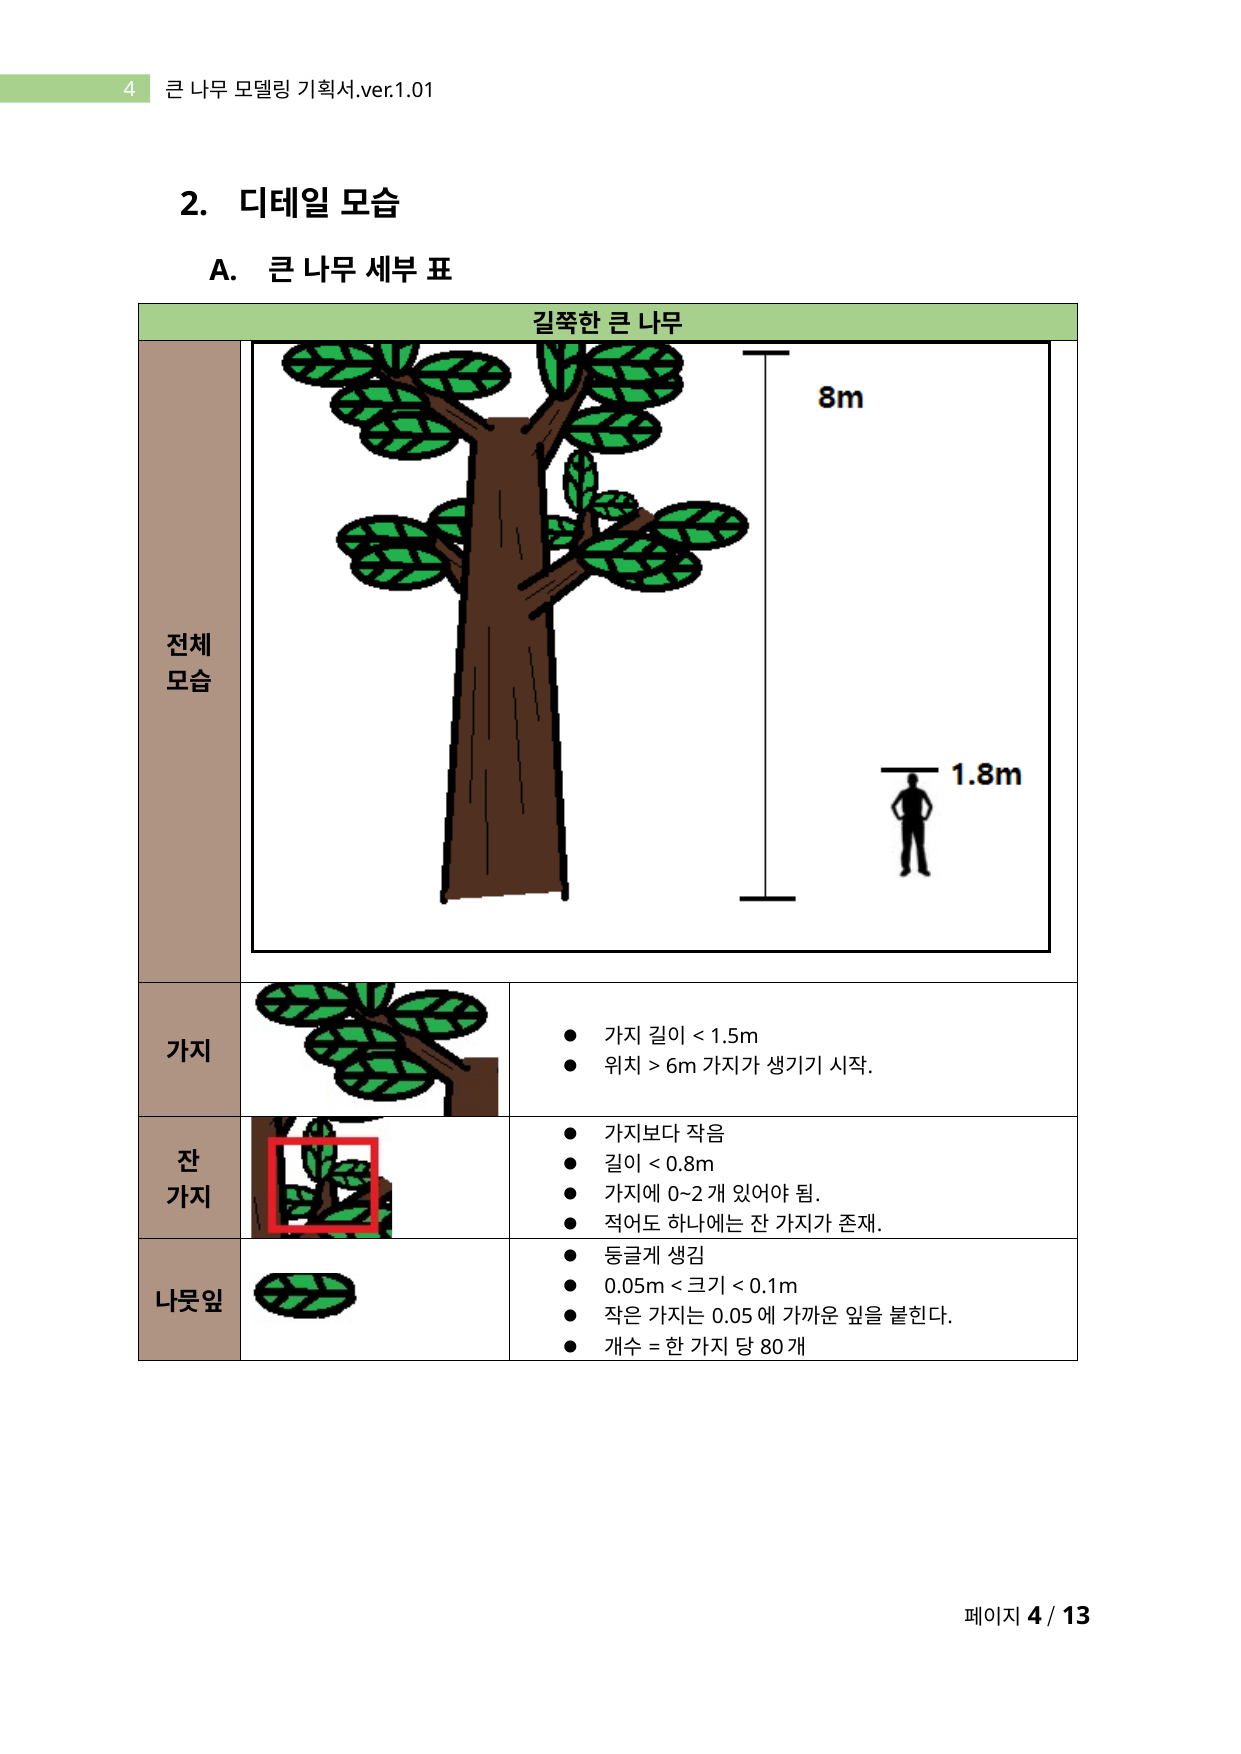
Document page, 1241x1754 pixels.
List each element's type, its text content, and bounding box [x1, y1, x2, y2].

table_cell 둥글게 생김 0.05m < 크기 < 0.1m 작은 가지는 0.05에 가까운 잎을 붙힌다. 개수 = 한 가지 당 80개 [510, 1239, 1077, 1360]
picture [254, 344, 1048, 950]
list 큰 나무 세부 표 [209, 246, 1090, 288]
table_cell [499, 983, 509, 1116]
table_cell 가지보다 작음 길이 < 0.8m 가지에 0~2개 있어야 됨. 적어도 하나에는 잔 가지가 존재. [510, 1117, 1077, 1238]
table_cell 전체 모습 [139, 341, 240, 982]
table_cell [241, 1117, 251, 1238]
list 디테일 모습 [179, 177, 1090, 226]
table_cell 가지 [139, 983, 240, 1116]
picture [251, 1117, 393, 1238]
picture [251, 1273, 360, 1327]
table_cell [241, 341, 1077, 982]
table_cell [393, 1117, 509, 1238]
table_cell 잔 가지 [139, 1117, 240, 1238]
table_cell 나뭇잎 [139, 1239, 240, 1360]
table_cell 가지 길이 < 1.5m 위치 > 6m 가지가 생기기 시작. [510, 983, 1077, 1116]
table_header 길쭉한 큰 나무 [139, 304, 1077, 340]
table_cell [241, 1239, 509, 1360]
picture [251, 983, 499, 1116]
table_cell [241, 983, 251, 1116]
